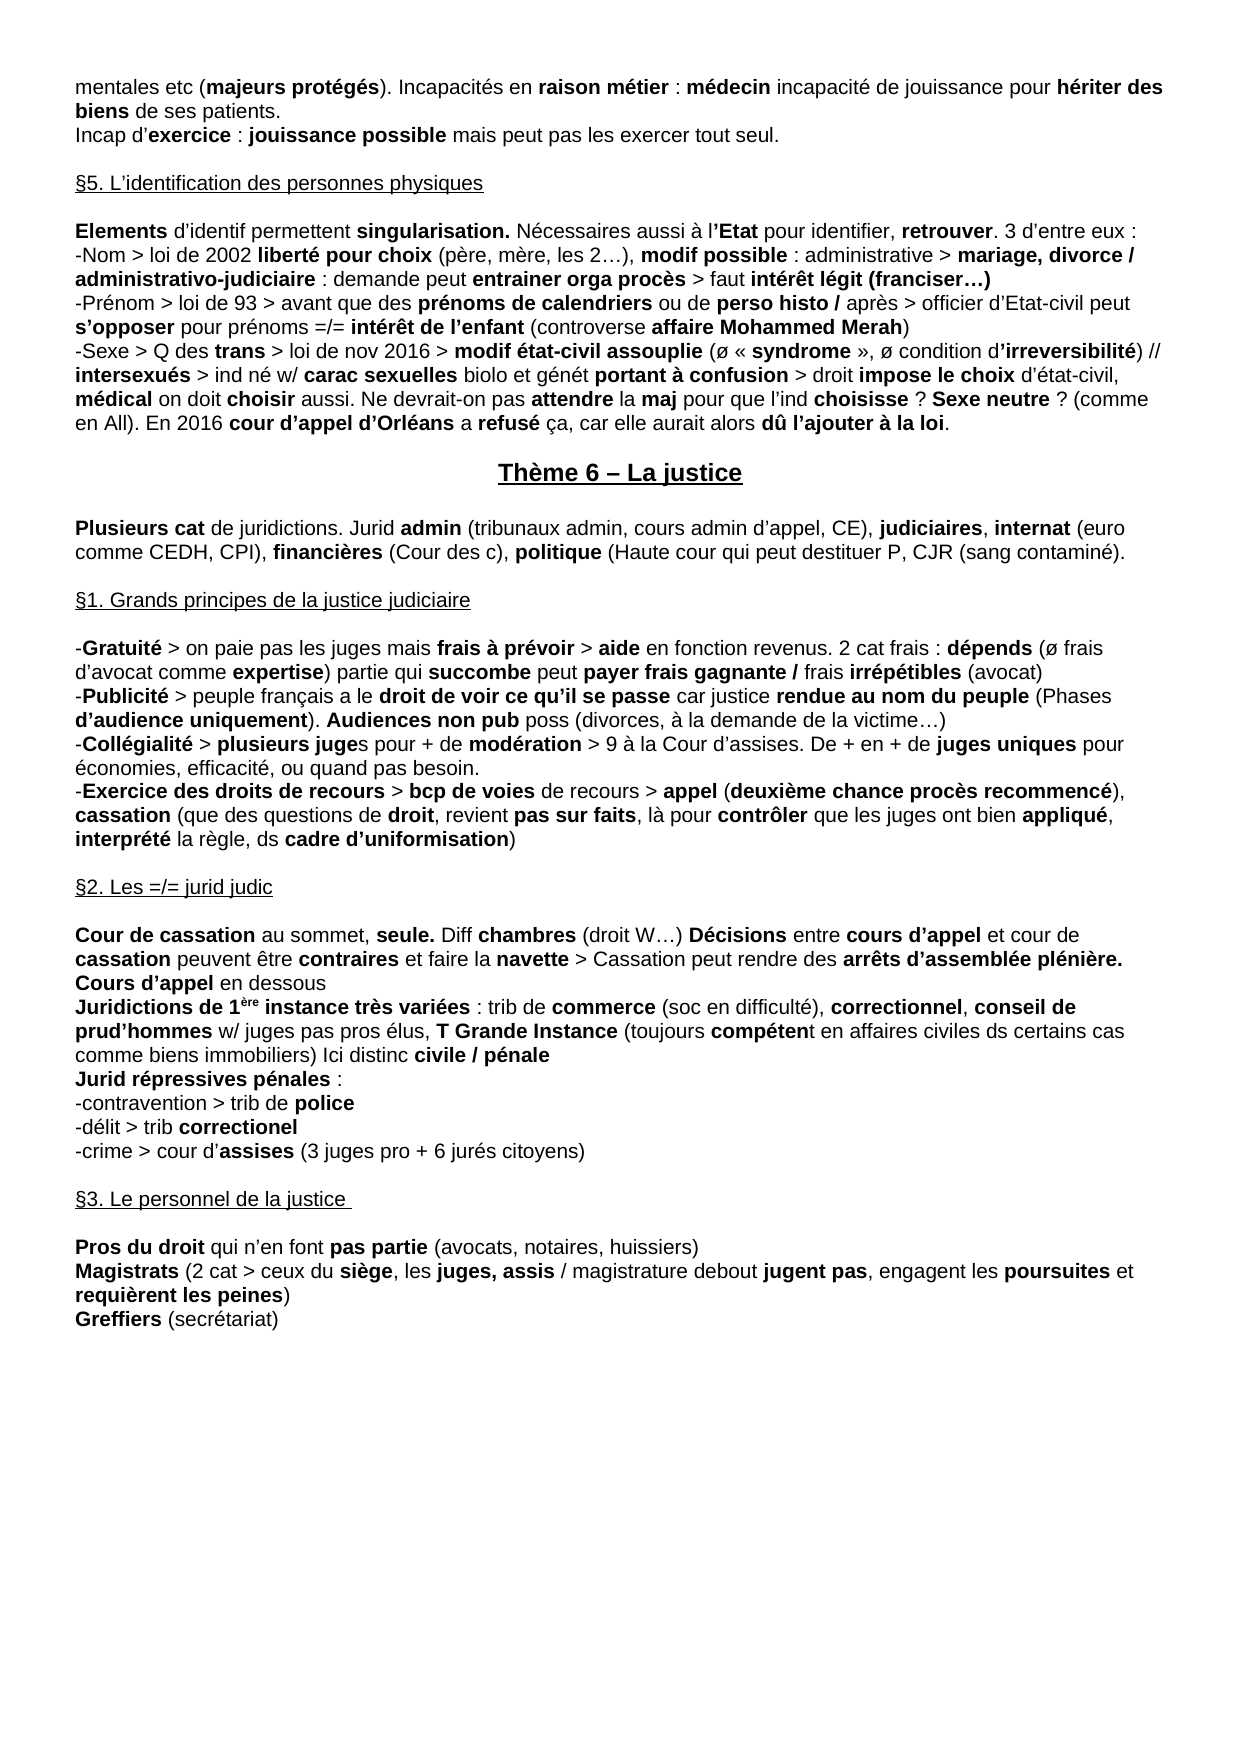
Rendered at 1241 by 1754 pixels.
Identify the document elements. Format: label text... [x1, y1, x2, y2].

text Cour de cassation au sommet, seule. Diff chambres (droit W…) Décisions entre cours d’appel et cour de cassation peuvent être contraires et faire la navette > Cassation peut rendre des arrêts d’assemblée plénière. [75, 923, 1165, 971]
text -Publicité > peuple français a le droit de voir ce qu’il se passe car justice rendue au nom du peuple (Phases d’audience uniquement). Audiences non pub poss (divorces, à la demande de la victime…) [75, 683, 1165, 731]
text -crime > cour d’assises (3 juges pro + 6 jurés citoyens) [75, 1139, 1165, 1163]
text -Nom > loi de 2002 liberté pour choix (père, mère, les 2…), modif possible : administrative > mariage, divorce / administrativo-judiciaire : demande peut entrainer orga procès > faut intérêt légit (franciser…) [75, 243, 1165, 291]
text Greffiers (secrétariat) [75, 1306, 1165, 1330]
text Juridictions de 1ère instance très variées : trib de commerce (soc en difficulté), correctionnel, conseil de prud’hommes w/ juges pas pros élus, T Grande Instance (toujours compétent en affaires civiles ds certains cas comme biens immobiliers) Ici distinc civile / pénale [75, 995, 1165, 1067]
text Jurid répressives pénales : [75, 1067, 1165, 1091]
text -Sexe > Q des trans > loi de nov 2016 > modif état-civil assouplie (ø « syndrome », ø condition d’irreversibilité) // intersexués > ind né w/ carac sexuelles biolo et génét portant à confusion > droit impose le choix d’état-civil, médical on doit choisir aussi. Ne devrait-on pas attendre la maj pour que l’ind choisisse ? Sexe neutre ? (comme en All). En 2016 cour d’appel d’Orléans a refusé ça, car elle aurait alors dû l’ajouter à la loi. [75, 338, 1165, 434]
text Incap d’exercice : jouissance possible mais peut pas les exercer tout seul. [75, 123, 1165, 147]
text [75, 75, 1165, 123]
text -Collégialité > plusieurs juges pour + de modération > 9 à la Cour d’assises. De + en + de juges uniques pour économies, efficacité, ou quand pas besoin. [75, 731, 1165, 779]
text -contravention > trib de police [75, 1091, 1165, 1115]
text -Exercice des droits de recours > bcp de voies de recours > appel (deuxième chance procès recommencé), cassation (que des questions de droit, revient pas sur faits, là pour contrôler que les juges ont bien appliqué, interprété la règle, ds cadre d’uniformisation) [75, 779, 1165, 851]
text -délit > trib correctionel [75, 1115, 1165, 1139]
text Plusieurs cat de juridictions. Jurid admin (tribunaux admin, cours admin d’appel, CE), judiciaires, internat (euro comme CEDH, CPI), financières (Cour des c), politique (Haute cour qui peut destituer P, CJR (sang contaminé). [75, 516, 1165, 564]
text -Prénom > loi de 93 > avant que des prénoms de calendriers ou de perso histo / après > officier d’Etat-civil peut s’opposer pour prénoms =/= intérêt de l’enfant (controverse affaire Mohammed Merah) [75, 291, 1165, 338]
text §1. Grands principes de la justice judiciaire [75, 588, 1165, 612]
text -Gratuité > on paie pas les juges mais frais à prévoir > aide en fonction revenus. 2 cat frais : dépends (ø frais d’avocat comme expertise) partie qui succombe peut payer frais gagnante / frais irrépétibles (avocat) [75, 636, 1165, 683]
text §5. L’identification des personnes physiques [75, 171, 1165, 195]
text Thème 6 – La justice [75, 458, 1165, 487]
text §3. Le personnel de la justice [75, 1187, 1165, 1211]
text Magistrats (2 cat > ceux du siège, les juges, assis / magistrature debout jugent pas, engagent les poursuites et requièrent les peines) [75, 1258, 1165, 1306]
text Elements d’identif permettent singularisation. Nécessaires aussi à l’Etat pour identifier, retrouver. 3 d’entre eux : [75, 219, 1165, 243]
text Pros du droit qui n’en font pas partie (avocats, notaires, huissiers) [75, 1234, 1165, 1258]
text §2. Les =/= jurid judic [75, 875, 1165, 899]
text Cours d’appel en dessous [75, 971, 1165, 995]
